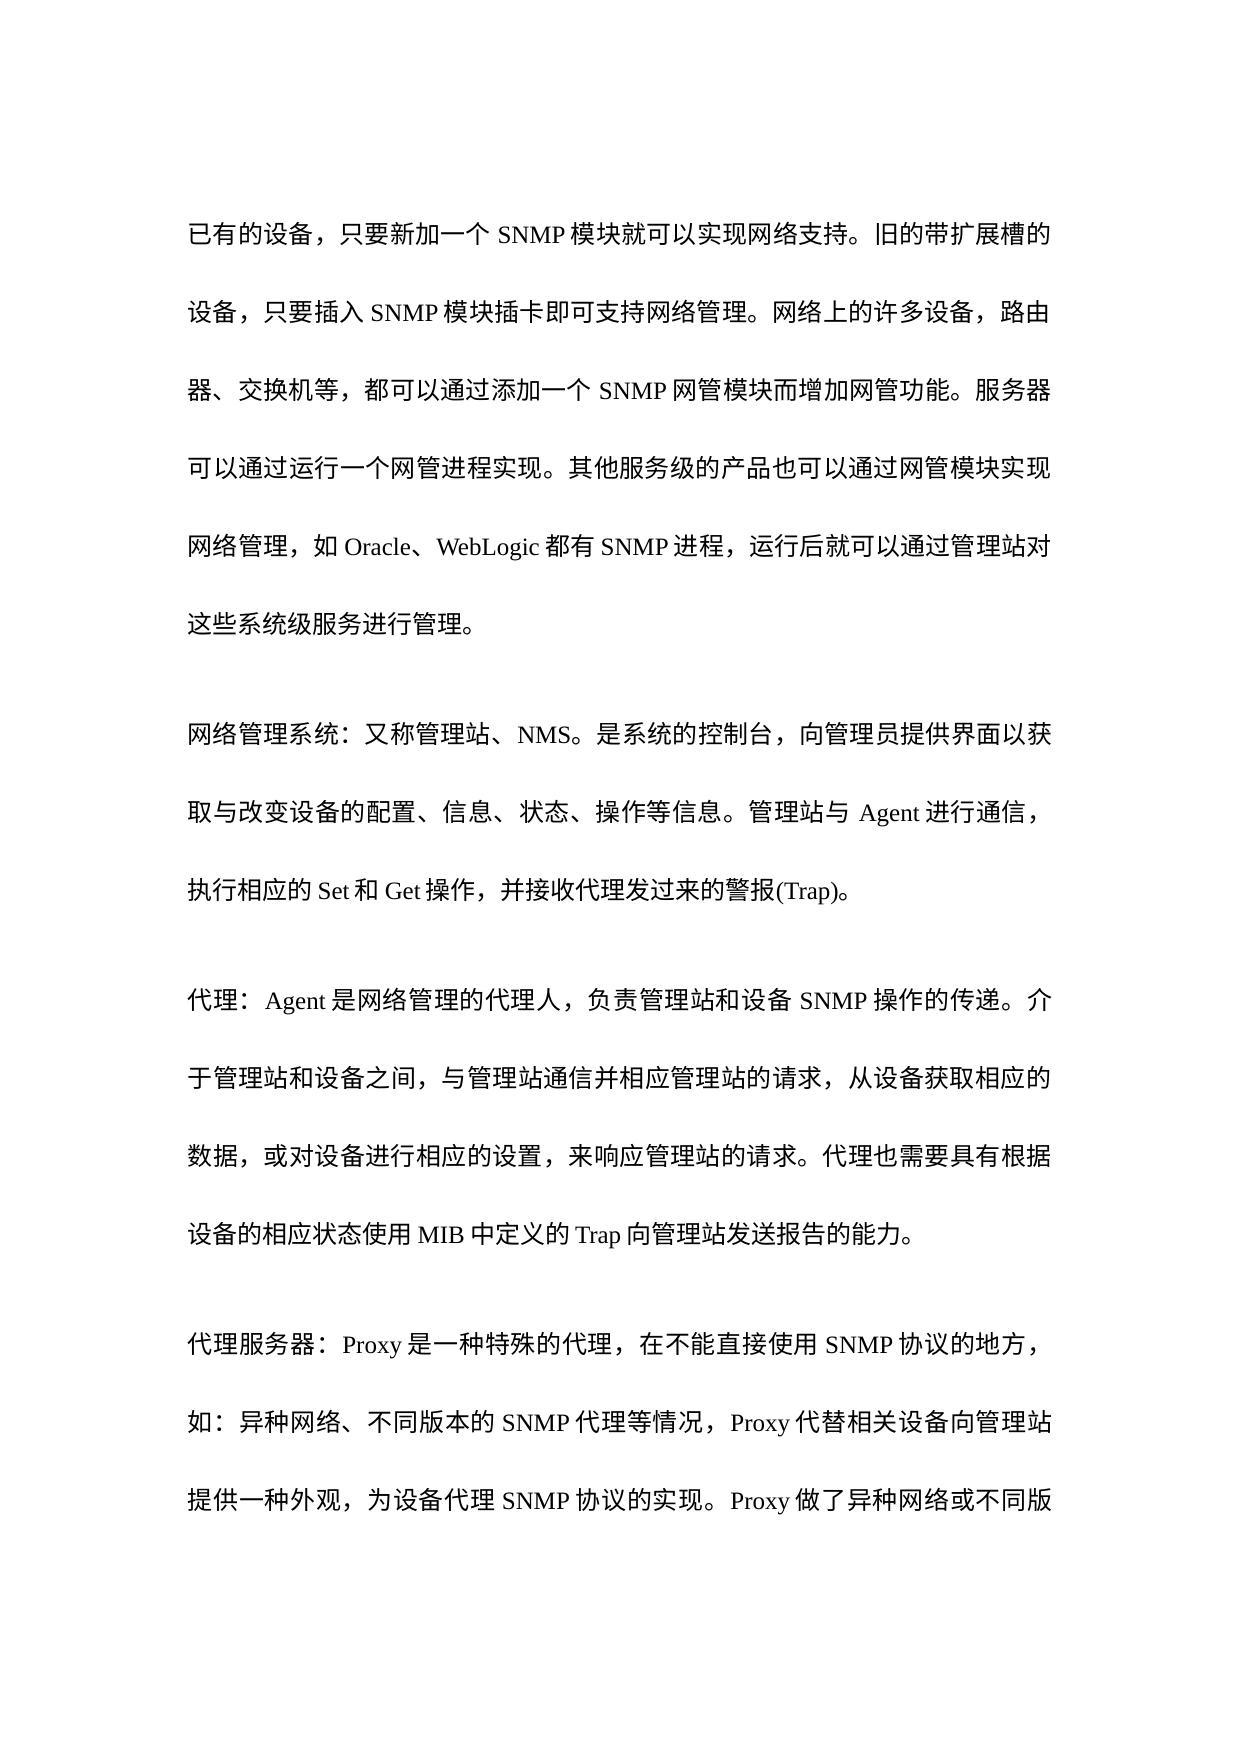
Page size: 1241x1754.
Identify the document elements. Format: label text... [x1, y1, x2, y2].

text 网络管理系统：又称管理站、NMS。是系统的控制台，向管理员提供界面以获取与改变设备的配置、信息、状态、操作等信息。管理站与Agent进行通信，执行相应的Set和Get操作，并接收代理发过来的警报(Trap)。 [187, 700, 1053, 921]
text 代理：Agent是网络管理的代理人，负责管理站和设备SNMP操作的传递。介于管理站和设备之间，与管理站通信并相应管理站的请求，从设备获取相应的数据，或对设备进行相应的设置，来响应管理站的请求。代理也需要具有根据设备的相应状态使用MIB中定义的Trap向管理站发送报告的能力。 [187, 966, 1053, 1265]
text 已有的设备，只要新加一个SNMP模块就可以实现网络支持。旧的带扩展槽的设备，只要插入SNMP模块插卡即可支持网络管理。网络上的许多设备，路由器、交换机等，都可以通过添加一个SNMP网管模块而增加网管功能。服务器可以通过运行一个网管进程实现。其他服务级的产品也可以通过网管模块实现网络管理，如Oracle、WebLogic都有SNMP进程，运行后就可以通过管理站对这些系统级服务进行管理。 [187, 200, 1053, 655]
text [187, 1311, 1053, 1531]
